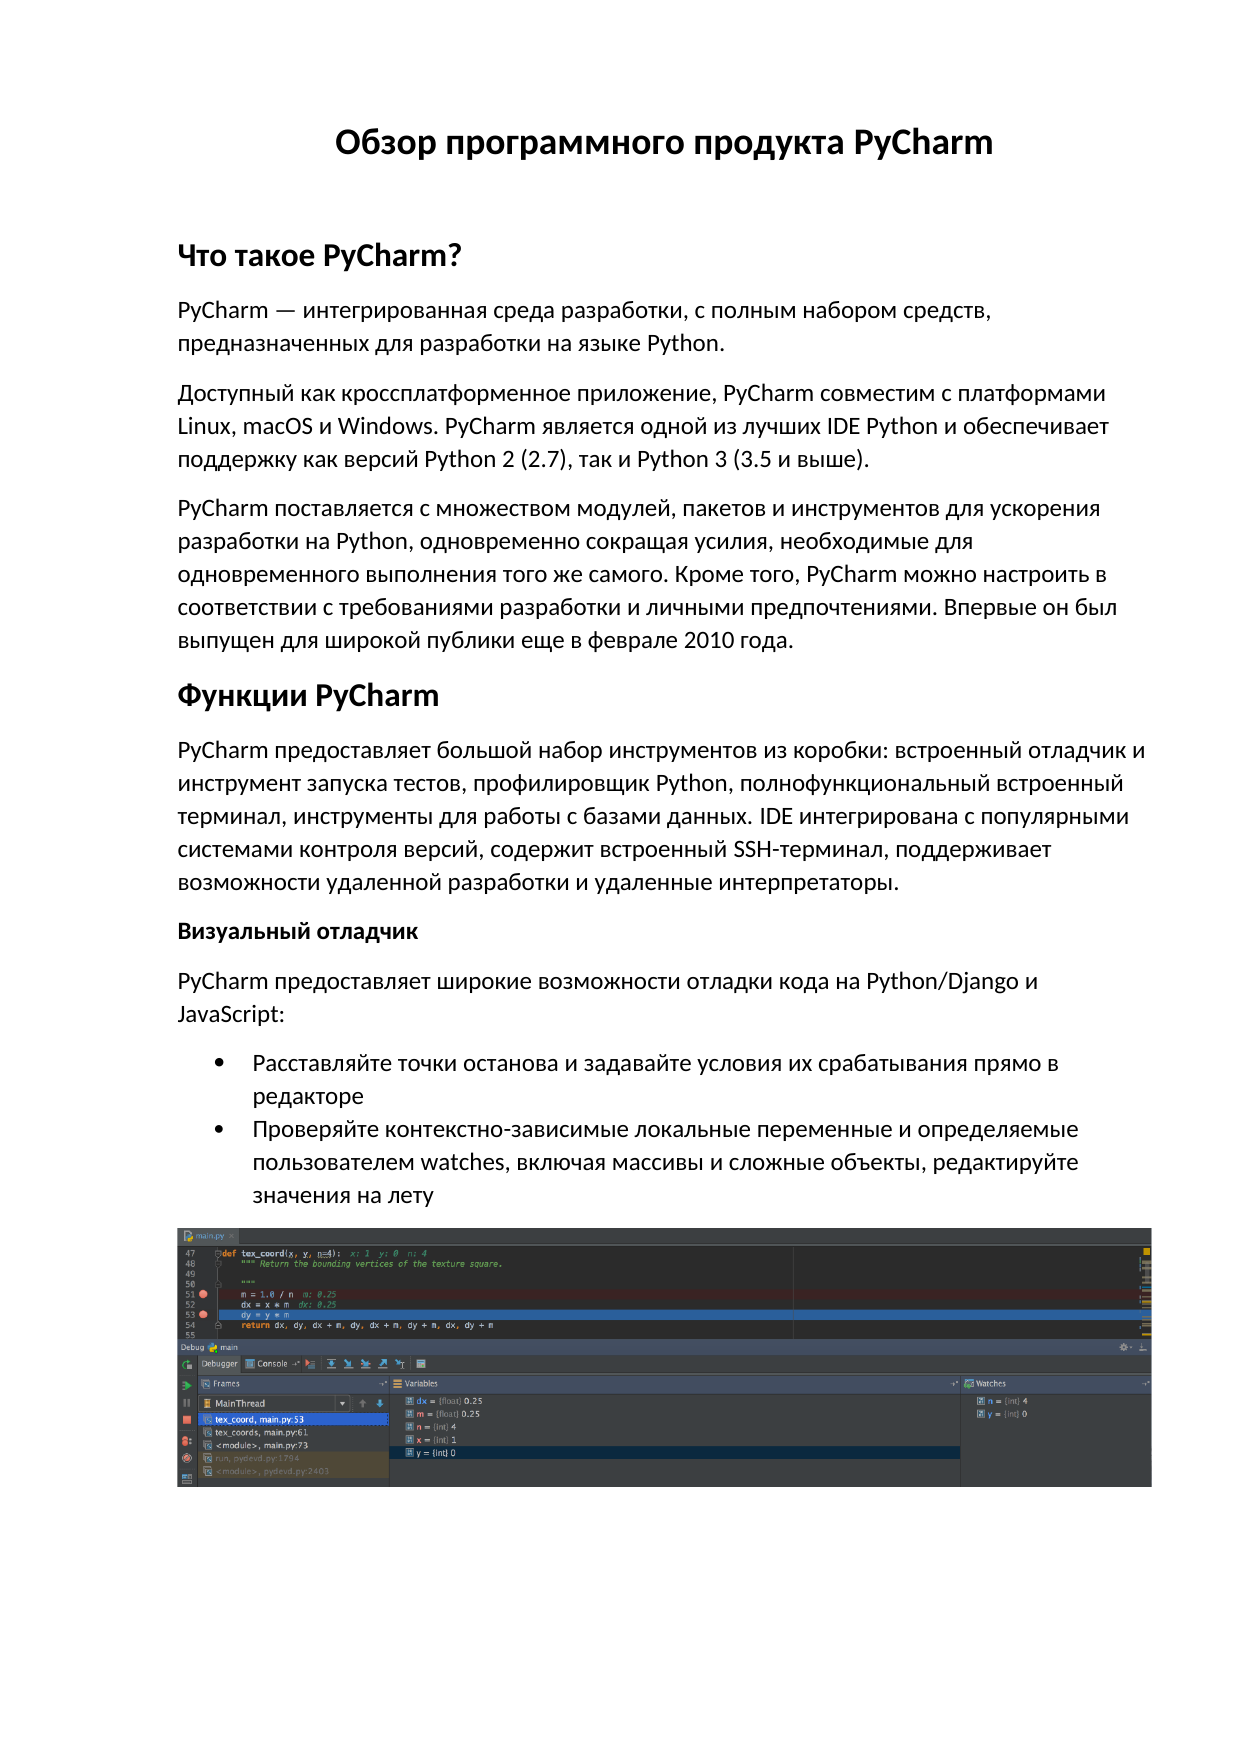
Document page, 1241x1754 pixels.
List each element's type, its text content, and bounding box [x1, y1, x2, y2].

text Функции PyCharm [177, 674, 1152, 714]
text Обзор программного продукта PyCharm [177, 118, 1152, 164]
list Проверяйте контекстно-зависимые локальные переменные и определяемые пользователем watches, включая массивы и сложные объекты, редактируйте значения на лету [215, 1113, 1152, 1210]
text PyCharm — интегрированная среда разработки, с полным набором средств, предназначенных для разработки на языке Python. [177, 294, 1152, 358]
text Что такое PyCharm? [177, 234, 1152, 274]
text Визуальный отладчик [177, 916, 1152, 946]
text Доступный как кроссплатформенное приложение, PyCharm совместим с платформами Linux, macOS и Windows. PyCharm является одной из лучших IDE Python и обеспечивает поддержку как версий Python 2 (2.7), так и Python 3 (3.5 и выше). [177, 377, 1152, 473]
text PyCharm поставляется с множеством модулей, пакетов и инструментов для ускорения разработки на Python, одновременно сокращая усилия, необходимые для одновременного выполнения того же самого. Кроме того, PyCharm можно настроить в соответствии с требованиями разработки и личными предпочтениями. Впервые он был выпущен для широкой публики еще в феврале 2010 года. [177, 492, 1152, 654]
text PyCharm предоставляет широкие возможности отладки кода на Python/Django и JavaScript: [177, 965, 1152, 1028]
text PyCharm предоставляет большой набор инструментов из коробки: встроенный отладчик и инструмент запуска тестов, профилировщик Python, полнофункциональный встроенный терминал, инструменты для работы с базами данных. IDE интегрирована с популярными системами контроля версий, содержит встроенный SSH-терминал, поддерживает возможности удаленной разработки и удаленные интерпретаторы. [177, 734, 1152, 896]
list Расставляйте точки останова и задавайте условия их срабатывания прямо в редакторе [215, 1048, 1152, 1111]
picture [177, 1228, 1152, 1487]
